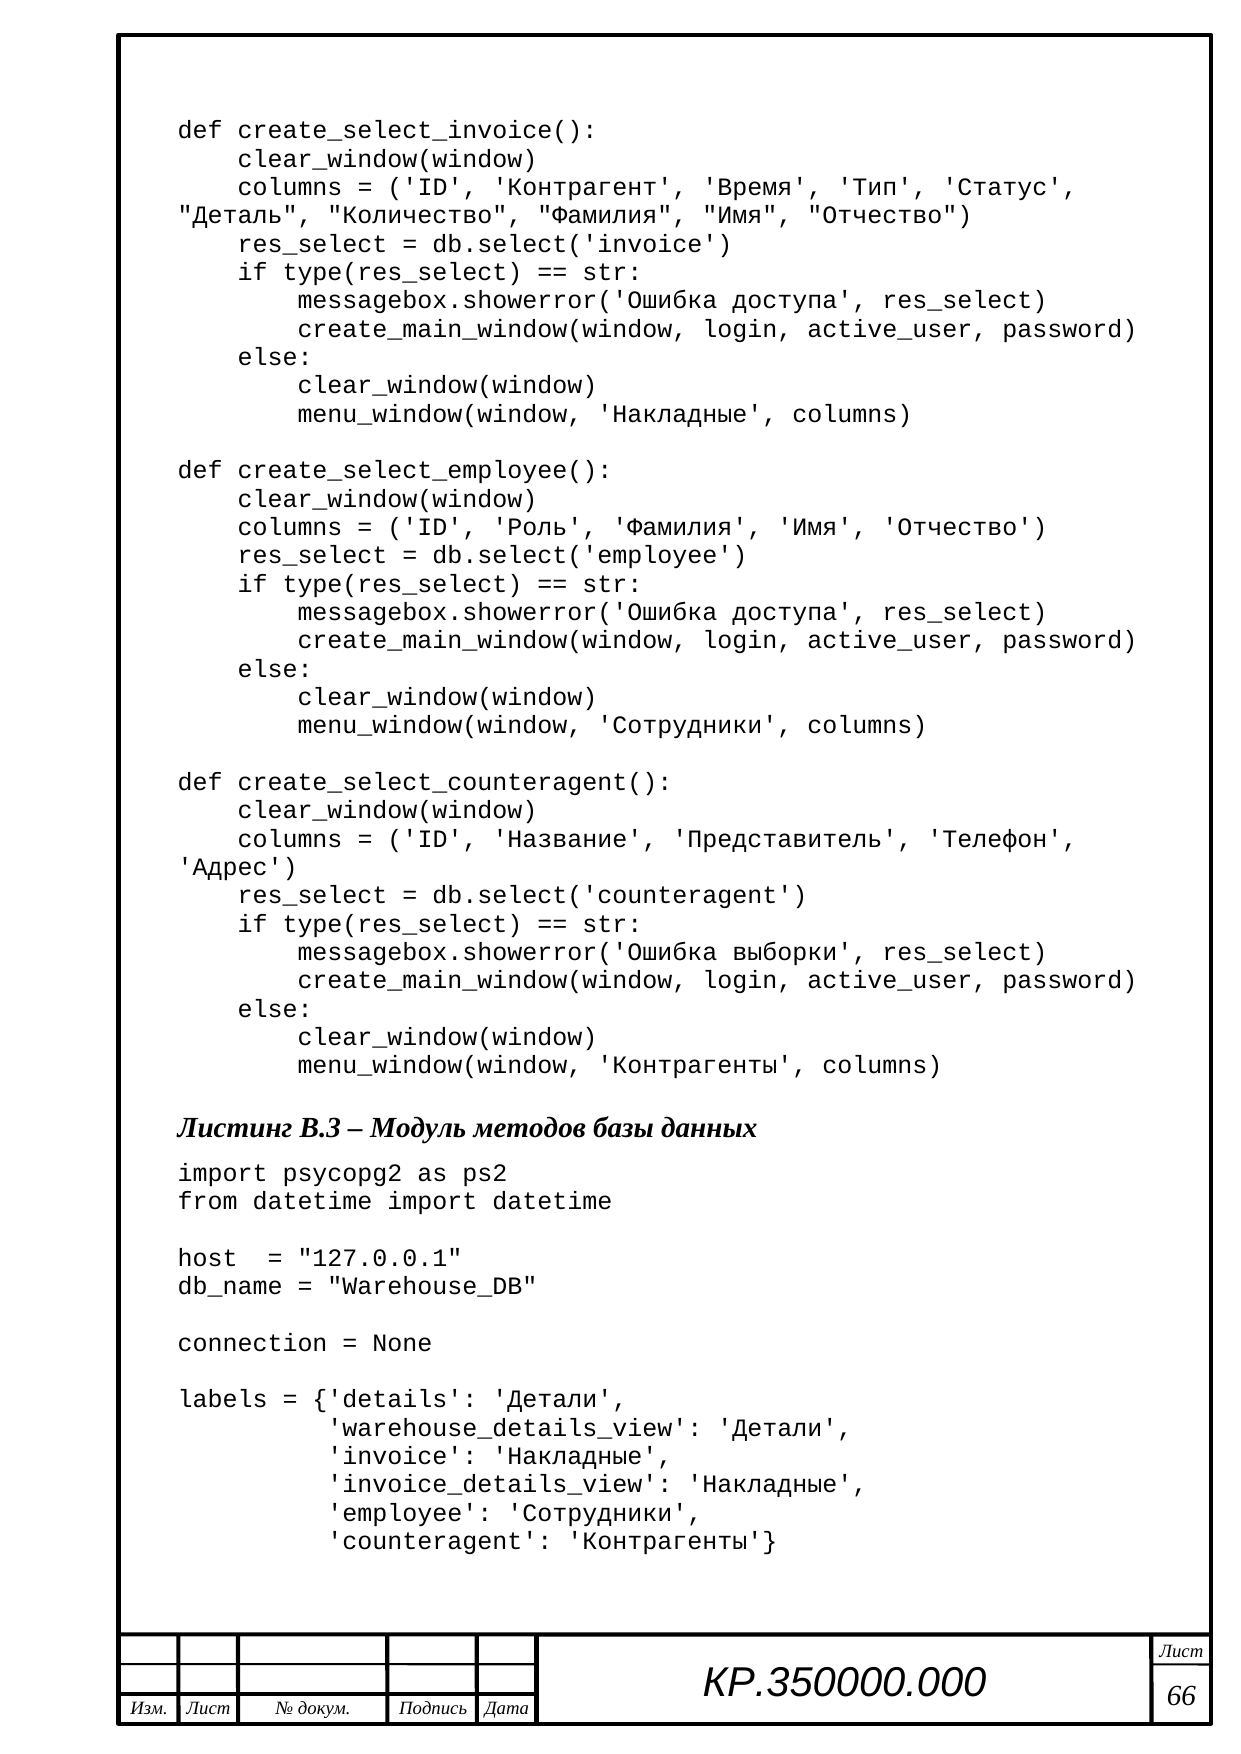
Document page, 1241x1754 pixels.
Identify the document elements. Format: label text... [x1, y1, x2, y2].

text messagebox.showerror('Ошибка доступа', res_select) [177, 600, 1152, 628]
text clear_window(window) [177, 685, 1152, 713]
text Листинг В.3 – Модуль методов базы данных [177, 1110, 1152, 1143]
text clear_window(window) [177, 373, 1152, 401]
text res_select = db.select('invoice') [177, 231, 1152, 260]
text 'employee': 'Сотрудники', [177, 1500, 1152, 1528]
text host = "127.0.0.1" [177, 1245, 1152, 1273]
text 'invoice_details_view': 'Накладные', [177, 1472, 1152, 1500]
text menu_window(window, 'Накладные', columns) [177, 401, 1152, 430]
text else: [177, 996, 1152, 1025]
text columns = ('ID', 'Контрагент', 'Время', 'Тип', 'Статус', "Деталь", "Количество", "Фамилия", "Имя", "Отчество") [177, 175, 1152, 231]
text clear_window(window) [177, 486, 1152, 515]
text res_select = db.select('employee') [177, 543, 1152, 571]
text if type(res_select) == str: [177, 911, 1152, 940]
text labels = {'details': 'Детали', [177, 1387, 1152, 1415]
text else: [177, 656, 1152, 685]
text 'warehouse_details_view': 'Детали', [177, 1415, 1152, 1443]
text def create_select_employee(): [177, 458, 1152, 486]
text res_select = db.select('counteragent') [177, 883, 1152, 911]
text clear_window(window) [177, 1025, 1152, 1053]
text columns = ('ID', 'Название', 'Представитель', 'Телефон', 'Адрес') [177, 826, 1152, 883]
text menu_window(window, 'Сотрудники', columns) [177, 713, 1152, 741]
text db_name = "Warehouse_DB" [177, 1273, 1152, 1302]
text 'counteragent': 'Контрагенты'} [177, 1528, 1152, 1557]
text create_main_window(window, login, active_user, password) [177, 316, 1152, 345]
text else: [177, 345, 1152, 373]
text menu_window(window, 'Контрагенты', columns) [177, 1053, 1152, 1081]
text columns = ('ID', 'Роль', 'Фамилия', 'Имя', 'Отчество') [177, 515, 1152, 543]
text def create_select_invoice(): [177, 118, 1152, 146]
text clear_window(window) [177, 798, 1152, 826]
text 'invoice': 'Накладные', [177, 1443, 1152, 1472]
text from datetime import datetime [177, 1188, 1152, 1217]
text if type(res_select) == str: [177, 260, 1152, 288]
text clear_window(window) [177, 146, 1152, 175]
text create_main_window(window, login, active_user, password) [177, 628, 1152, 656]
text messagebox.showerror('Ошибка доступа', res_select) [177, 288, 1152, 316]
text connection = None [177, 1330, 1152, 1358]
text import psycopg2 as ps2 [177, 1160, 1152, 1188]
text if type(res_select) == str: [177, 571, 1152, 600]
text def create_select_counteragent(): [177, 770, 1152, 798]
text messagebox.showerror('Ошибка выборки', res_select) [177, 940, 1152, 968]
text create_main_window(window, login, active_user, password) [177, 968, 1152, 996]
